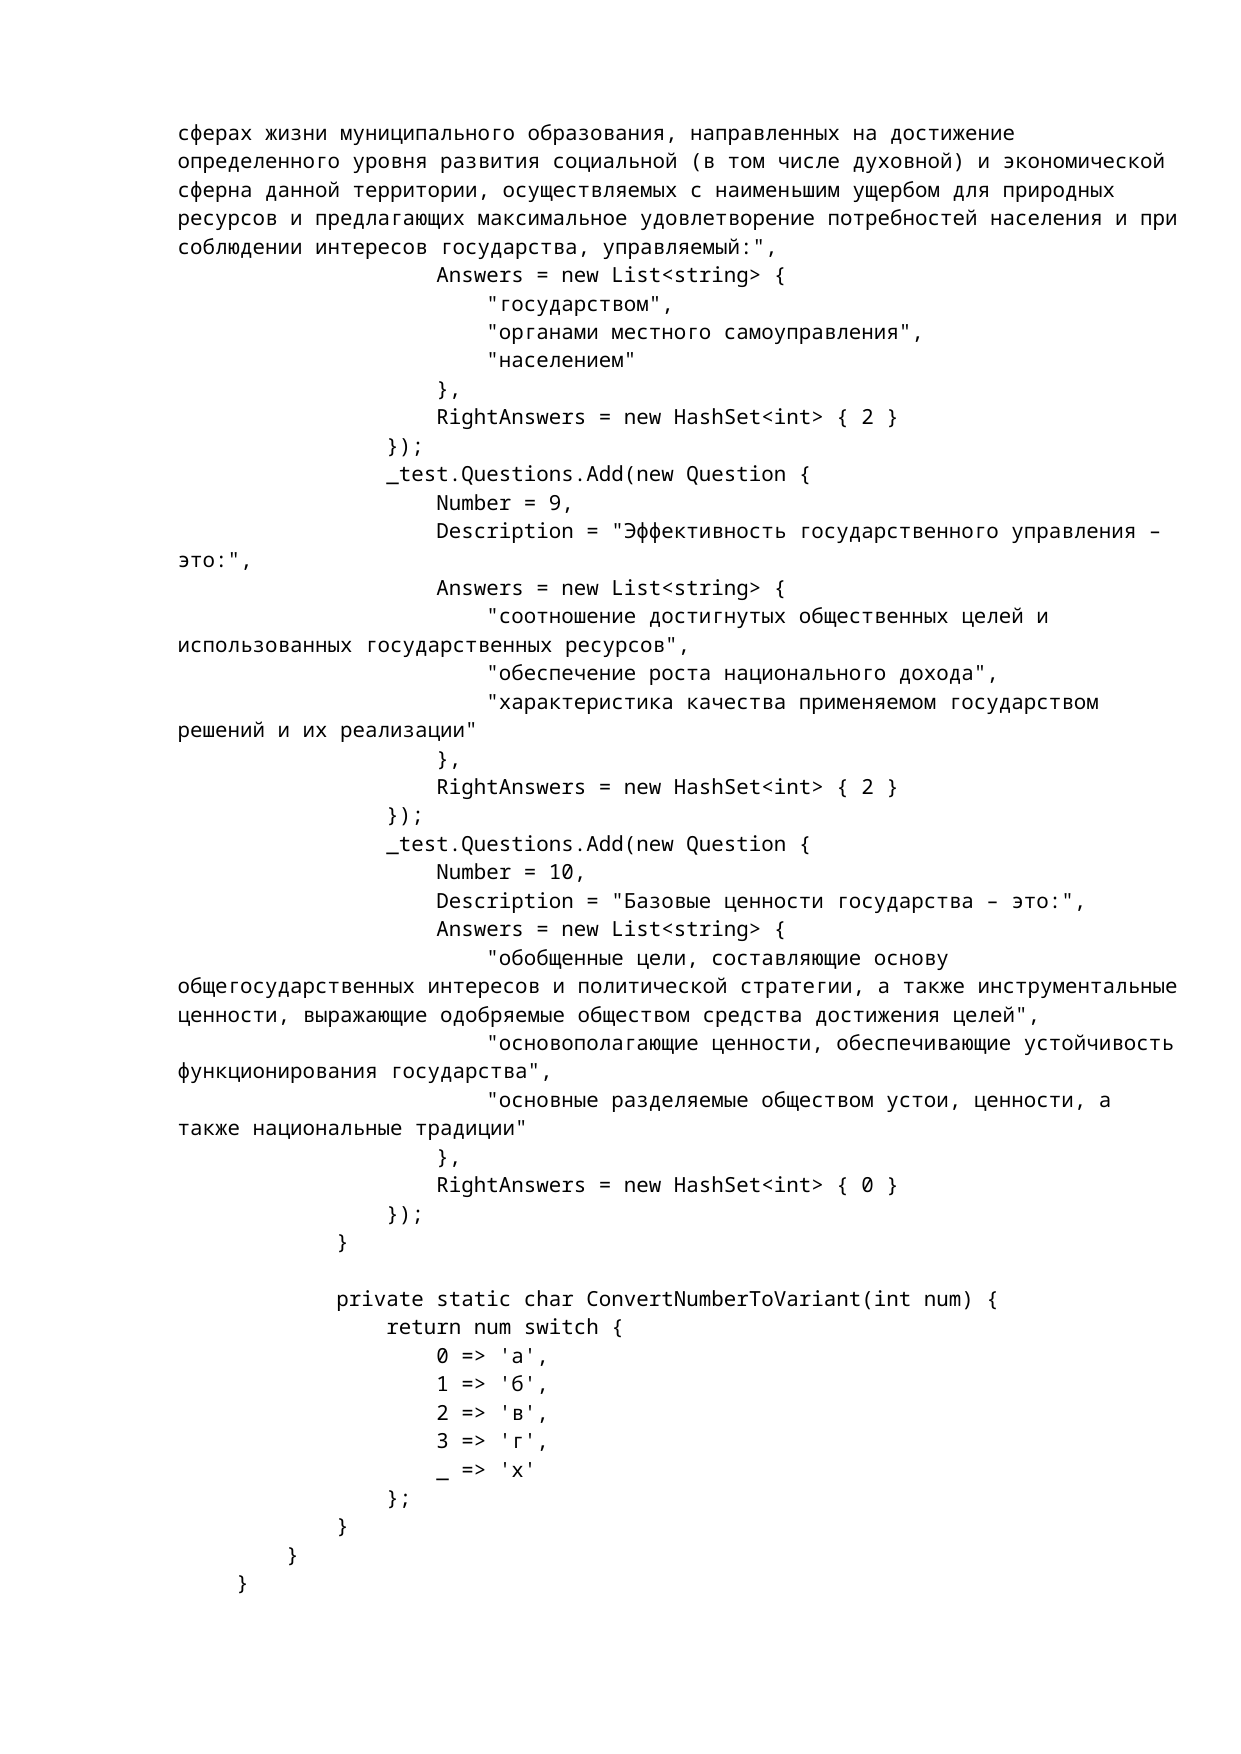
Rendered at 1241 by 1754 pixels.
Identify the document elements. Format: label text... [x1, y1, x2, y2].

text Description = "Базовые ценности государства – это:", [177, 886, 1181, 914]
text }, [177, 1142, 1181, 1170]
text } [177, 1227, 1181, 1256]
text RightAnswers = new HashSet<int> { 2 } [177, 402, 1181, 431]
text 1 => 'б', [177, 1369, 1181, 1398]
text "органами местного самоуправления", [177, 317, 1181, 346]
text Number = 9, [177, 488, 1181, 516]
text 2 => 'в', [177, 1398, 1181, 1426]
text "обобщенные цели, составляющие основу общегосударственных интересов и политической стратегии, а также инструментальные ценности, выражающие одобряемые обществом средства достижения целей", [177, 943, 1181, 1028]
text }, [177, 744, 1181, 772]
text Answers = new List<string> { [177, 260, 1181, 289]
text } [177, 1568, 1181, 1597]
text Answers = new List<string> { [177, 914, 1181, 943]
text }, [177, 374, 1181, 402]
text Description = "Эффективность государственного управления – это:", [177, 516, 1181, 573]
text _test.Questions.Add(new Question { [177, 459, 1181, 488]
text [177, 118, 1181, 260]
text }); [177, 431, 1181, 459]
text "соотношение достигнутых общественных целей и использованных государственных ресурсов", [177, 602, 1181, 658]
text _ => 'x' [177, 1455, 1181, 1483]
text 3 => 'г', [177, 1426, 1181, 1455]
text Number = 10, [177, 857, 1181, 886]
text "характеристика качества применяемом государством решений и их реализации" [177, 687, 1181, 744]
text RightAnswers = new HashSet<int> { 0 } [177, 1170, 1181, 1199]
text }); [177, 1199, 1181, 1227]
text }); [177, 801, 1181, 829]
text private static char ConvertNumberToVariant(int num) { [177, 1284, 1181, 1312]
text "обеспечение роста национального дохода", [177, 658, 1181, 687]
text RightAnswers = new HashSet<int> { 2 } [177, 772, 1181, 801]
text "государством", [177, 289, 1181, 317]
text "населением" [177, 346, 1181, 374]
text "основные разделяемые обществом устои, ценности, а также национальные традиции" [177, 1085, 1181, 1142]
text 0 => 'а', [177, 1341, 1181, 1369]
text "основополагающие ценности, обеспечивающие устойчивость функционирования государства", [177, 1028, 1181, 1085]
text } [177, 1540, 1181, 1568]
text _test.Questions.Add(new Question { [177, 829, 1181, 857]
text } [177, 1512, 1181, 1540]
text Answers = new List<string> { [177, 573, 1181, 602]
text }; [177, 1483, 1181, 1512]
text return num switch { [177, 1312, 1181, 1341]
